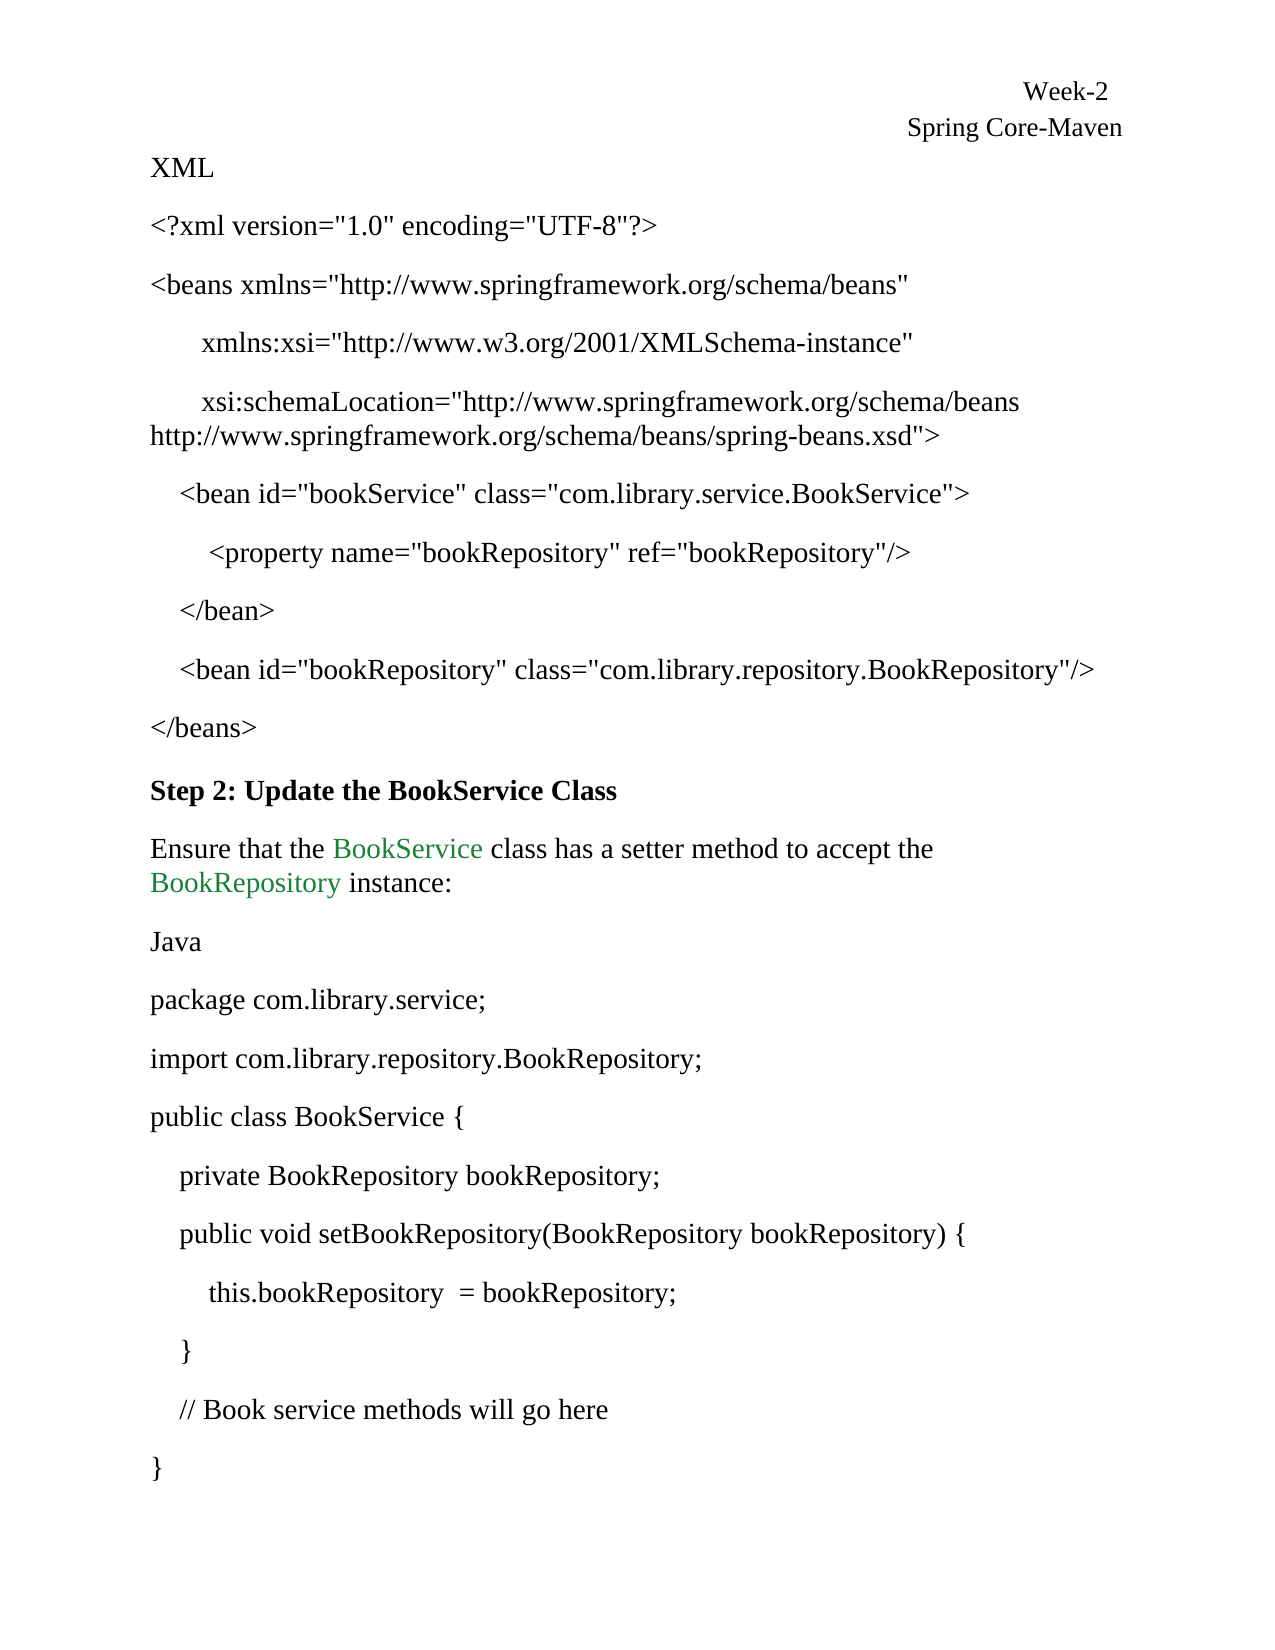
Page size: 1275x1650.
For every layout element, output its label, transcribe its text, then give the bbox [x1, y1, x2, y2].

text <beans xmlns="http://www.springframework.org/schema/beans" [150, 267, 1125, 301]
text <bean id="bookRepository" class="com.library.repository.BookRepository"/> [150, 652, 1125, 685]
text public class BookService { [150, 1099, 1125, 1133]
text } [150, 1333, 1125, 1367]
text private BookRepository bookRepository; [150, 1158, 1125, 1191]
text <?xml version="1.0" encoding="UTF-8"?> [150, 208, 1125, 242]
text } [150, 1451, 1125, 1484]
subtitle Step 2: Update the BookService Class [150, 773, 1125, 807]
text <bean id="bookService" class="com.library.service.BookService"> [150, 476, 1125, 510]
text public void setBookRepository(BookRepository bookRepository) { [150, 1216, 1125, 1250]
text this.bookRepository = bookRepository; [150, 1275, 1125, 1308]
text Ensure that the BookService class has a setter method to accept the BookRepository instance: [150, 832, 1125, 899]
text Java [150, 924, 1125, 957]
text <property name="bookRepository" ref="bookRepository"/> [150, 535, 1125, 568]
text // Book service methods will go here [150, 1392, 1125, 1426]
text XML [150, 150, 1125, 183]
text xmlns:xsi="http://www.w3.org/2001/XMLSchema-instance" [150, 326, 1125, 359]
text </beans> [150, 710, 1125, 744]
text </bean> [150, 593, 1125, 627]
text package com.library.service; [150, 982, 1125, 1016]
text import com.library.repository.BookRepository; [150, 1041, 1125, 1074]
text xsi:schemaLocation="http://www.springframework.org/schema/beans http://www.springframework.org/schema/beans/spring-beans.xsd"> [150, 384, 1125, 451]
